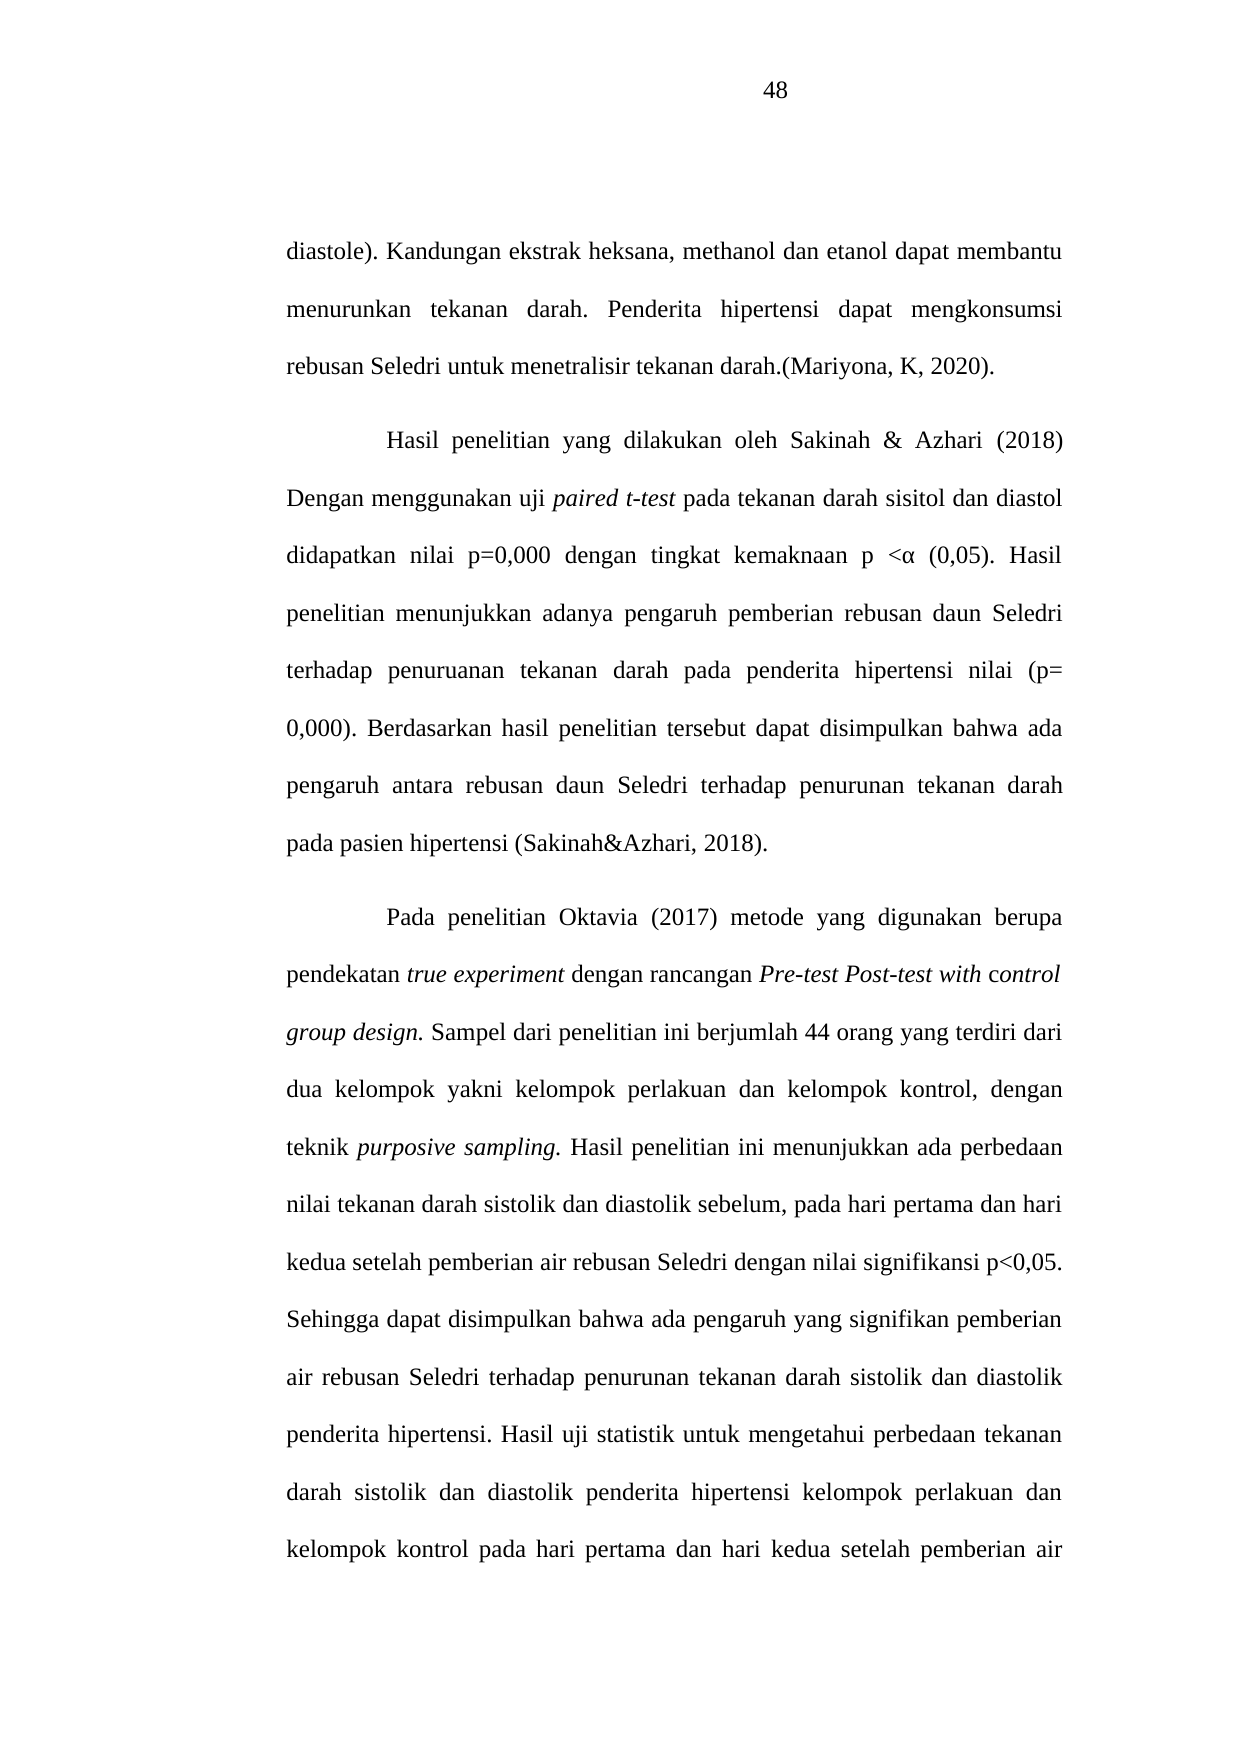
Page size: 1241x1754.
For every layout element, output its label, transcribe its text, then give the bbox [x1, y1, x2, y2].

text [286, 236, 1063, 380]
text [286, 902, 1063, 1563]
text Hasil penelitian yang dilakukan oleh Sakinah & Azhari (2018) Dengan menggunakan uji paired t-test pada tekanan darah sisitol dan diastol didapatkan nilai p=0,000 dengan tingkat kemaknaan p <α (0,05). Hasil penelitian menunjukkan adanya pengaruh pemberian rebusan daun Seledri terhadap penuruanan tekanan darah pada penderita hipertensi nilai (p= 0,000). Berdasarkan hasil penelitian tersebut dapat disimpulkan bahwa ada pengaruh antara rebusan daun Seledri terhadap penurunan tekanan darah pada pasien hipertensi (Sakinah&Azhari, 2018). [286, 425, 1063, 857]
